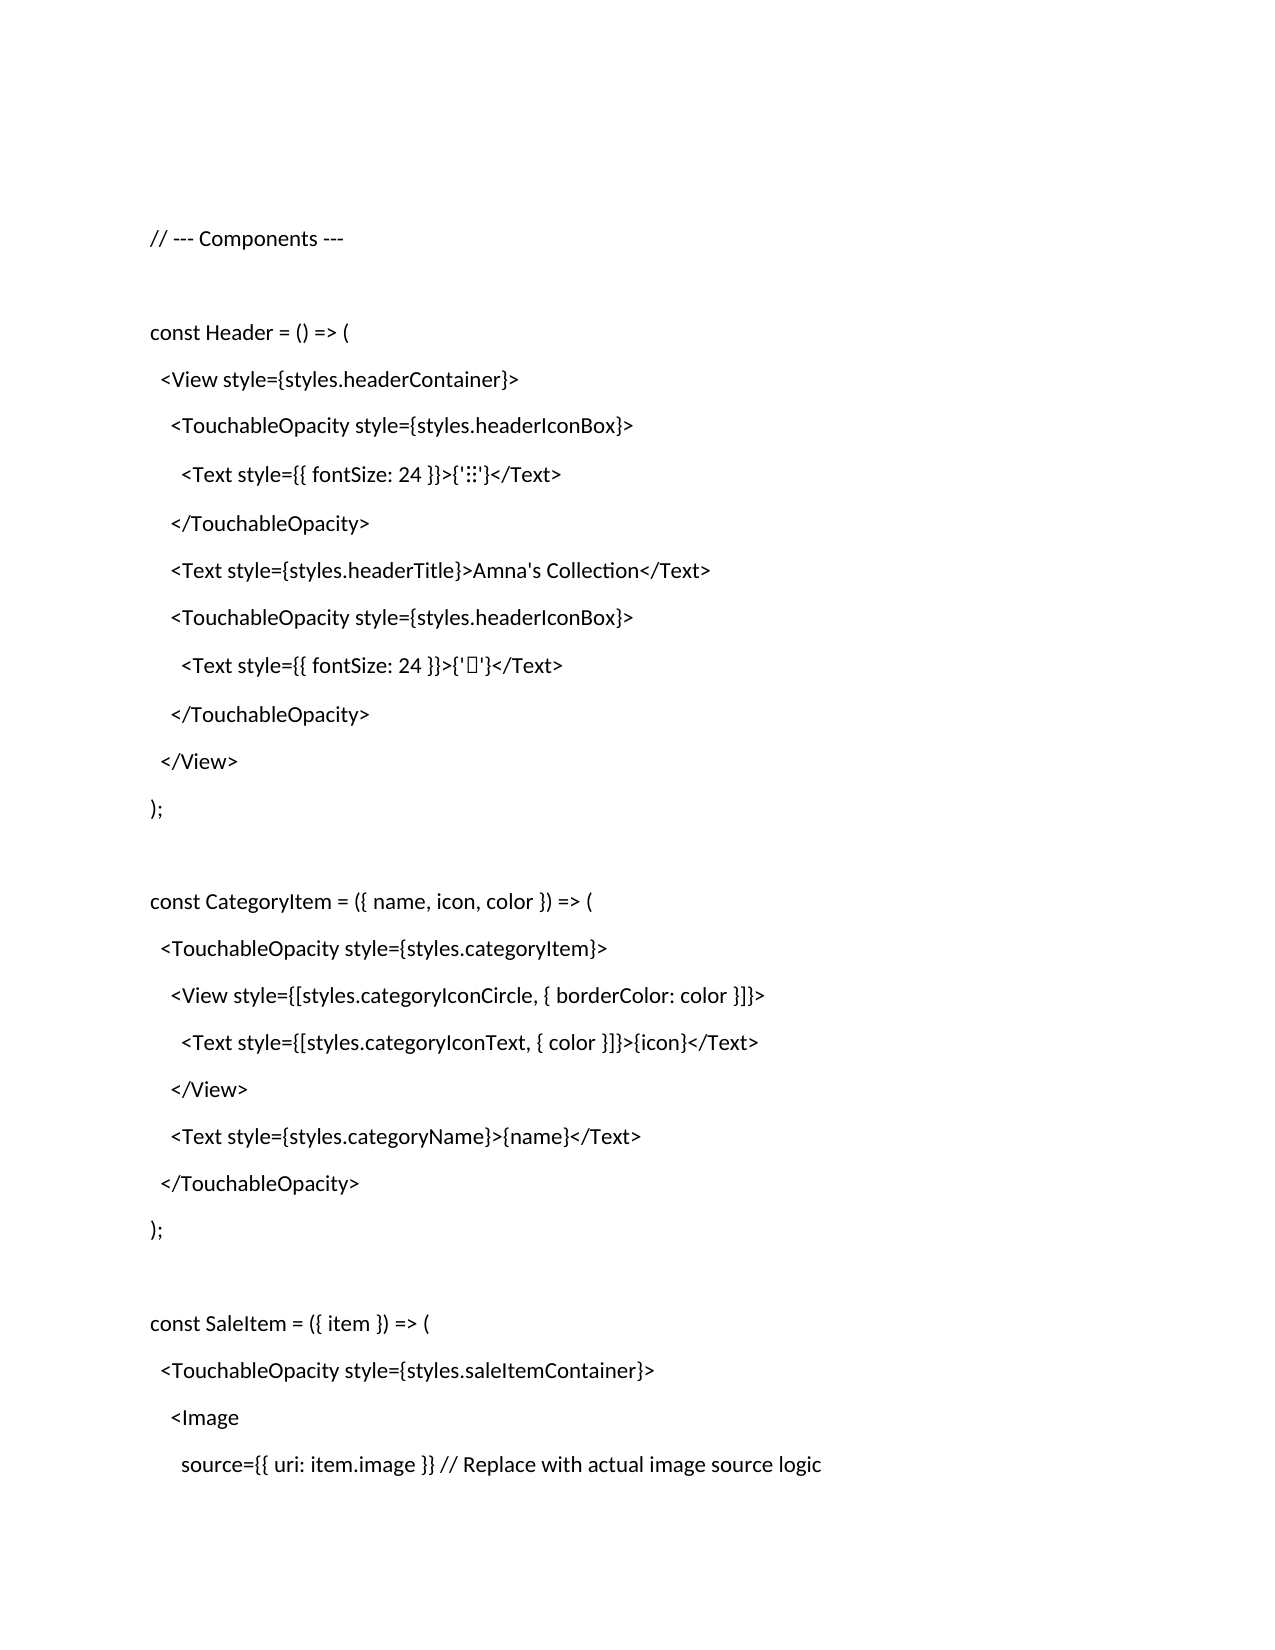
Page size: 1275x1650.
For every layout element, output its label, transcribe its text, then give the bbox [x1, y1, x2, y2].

text source={{ uri: item.image }} // Replace with actual image source logic [150, 1450, 1125, 1478]
text <TouchableOpacity style={styles.categoryItem}> [150, 934, 1125, 962]
text const CategoryItem = ({ name, icon, color }) => ( [150, 887, 1125, 915]
text <View style={styles.headerContainer}> [150, 365, 1125, 393]
text // --- Components --- [150, 224, 1125, 252]
text ); [150, 794, 1125, 822]
text </View> [150, 747, 1125, 775]
text <Text style={{ fontSize: 24 }}>{'⁝⁝'}</Text> [150, 458, 1125, 490]
text const Header = () => ( [150, 318, 1125, 346]
text </TouchableOpacity> [150, 1169, 1125, 1197]
text </TouchableOpacity> [150, 700, 1125, 728]
text <TouchableOpacity style={styles.headerIconBox}> [150, 603, 1125, 631]
text <Text style={styles.categoryName}>{name}</Text> [150, 1122, 1125, 1150]
text <View style={[styles.categoryIconCircle, { borderColor: color }]}> [150, 981, 1125, 1009]
text </View> [150, 1075, 1125, 1103]
text <Text style={styles.headerTitle}>Amna's Collection</Text> [150, 556, 1125, 584]
text <Image [150, 1403, 1125, 1431]
text const SaleItem = ({ item }) => ( [150, 1309, 1125, 1337]
text <TouchableOpacity style={styles.headerIconBox}> [150, 412, 1125, 439]
text ); [150, 1216, 1125, 1243]
text <Text style={{ fontSize: 24 }}>{'🔔'}</Text> [150, 649, 1125, 681]
text </TouchableOpacity> [150, 509, 1125, 537]
text <Text style={[styles.categoryIconText, { color }]}>{icon}</Text> [150, 1028, 1125, 1056]
text <TouchableOpacity style={styles.saleItemContainer}> [150, 1356, 1125, 1384]
